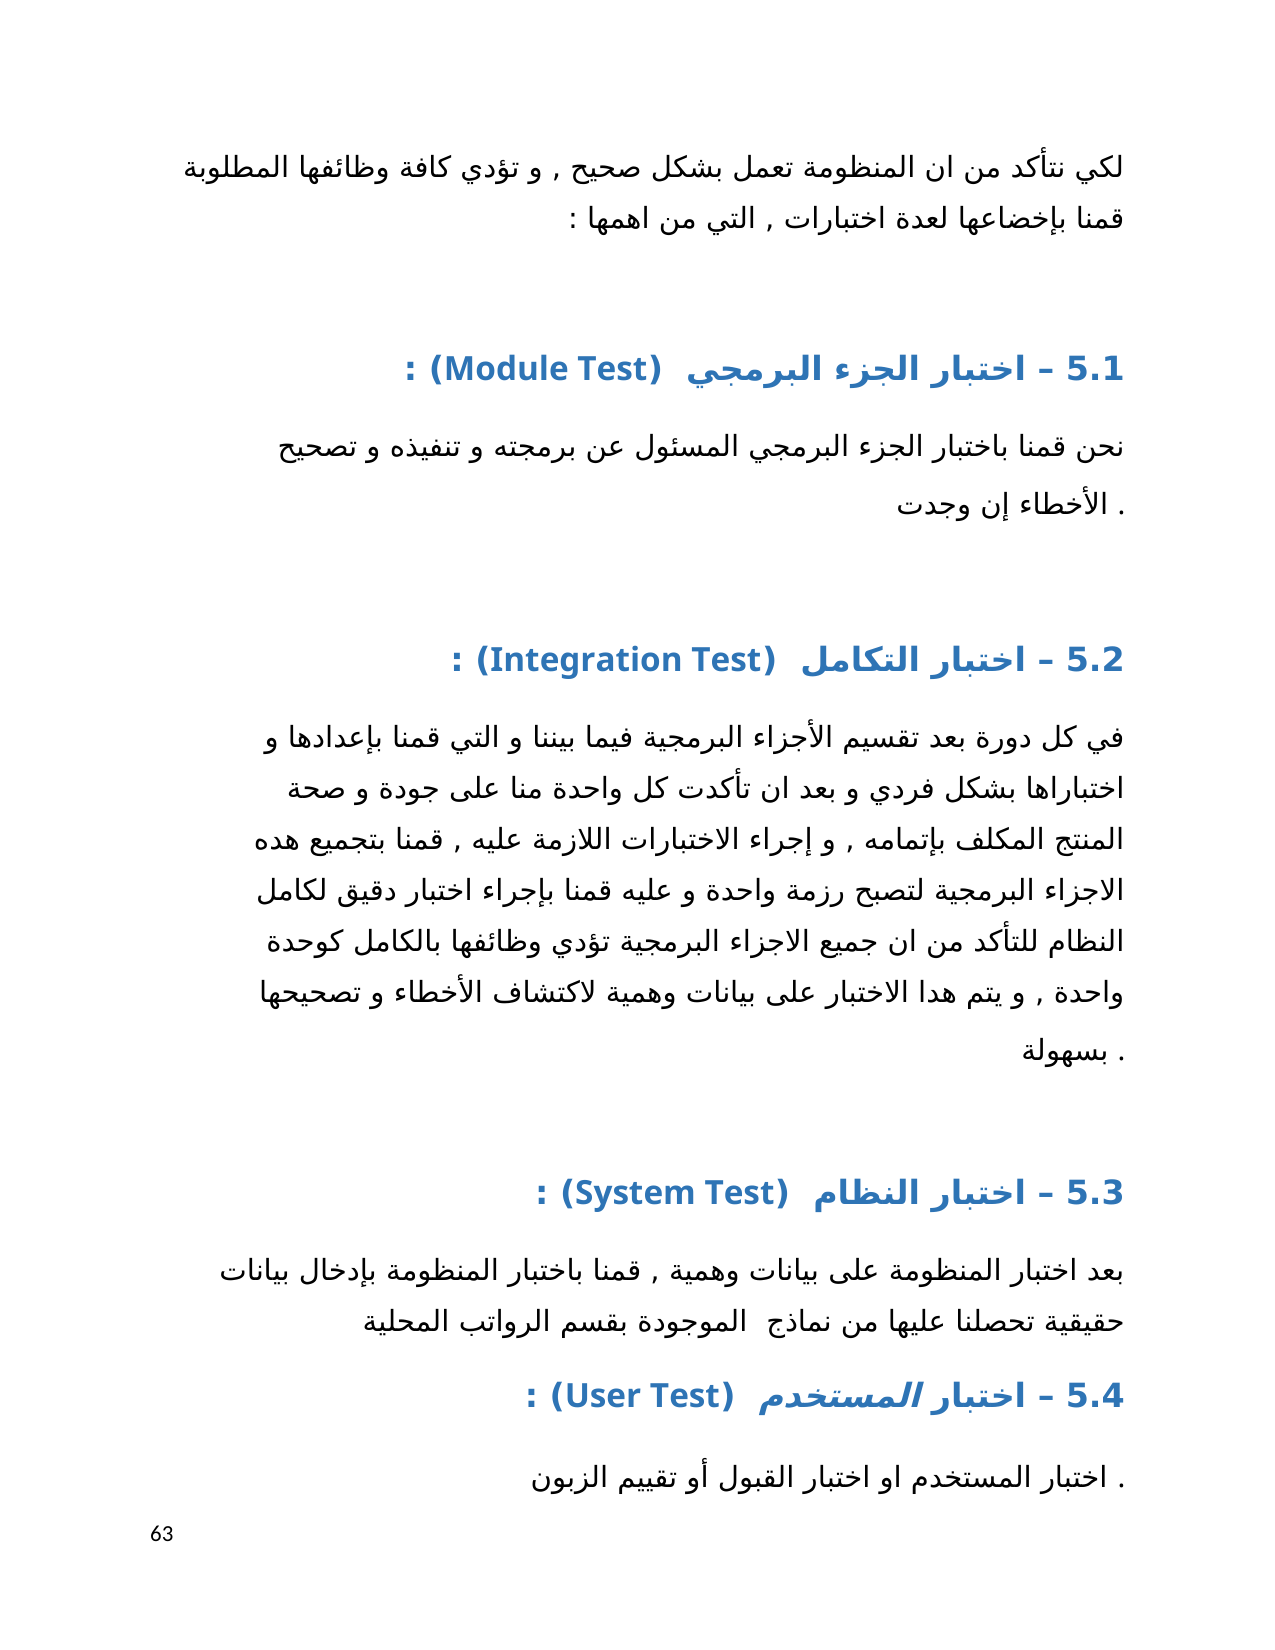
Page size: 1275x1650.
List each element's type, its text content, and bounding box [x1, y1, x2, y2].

text لكي نتأكد من ان المنظومة تعمل بشكل صحيح , و تؤدي كافة وظائفها المطلوبة قمنا بإخضاعها لعدة اختبارات , التي من اهمها : [150, 150, 1125, 235]
text 5.2 – اختبار التكامل (Integration Test) : [150, 636, 1125, 681]
text بعد اختبار المنظومة على بيانات وهمية , قمنا باختبار المنظومة بإدخال بيانات حقيقية تحصلنا عليها من نماذج الموجودة بقسم الرواتب المحلية [150, 1253, 1125, 1338]
text 5.1 – اختبار الجزء البرمجي (Module Test) : [150, 345, 1125, 390]
text 5.4 – اختبار المستخدم (User Test) : [150, 1372, 1125, 1417]
list في كل دورة بعد تقسيم الأجزاء البرمجية فيما بيننا و التي قمنا بإعدادها و اختباراها بشكل فردي و بعد ان تأكدت كل واحدة منا على جودة و صحة المنتج المكلف بإتمامه , و إجراء الاختبارات اللازمة عليه , قمنا بتجميع هده الاجزاء البرمجية لتصبح رزمة واحدة و عليه قمنا بإجراء اختبار دقيق لكامل النظام للتأكد من ان جميع الاجزاء البرمجية تؤدي وظائفها بالكامل كوحدة واحدة , و يتم هدا الاختبار على بيانات وهمية لاكتشاف الأخطاء و تصحيحها بسهولة . [225, 720, 1125, 1068]
text 5.3 – اختبار النظام (System Test) : [150, 1168, 1125, 1214]
text نحن قمنا باختبار الجزء البرمجي المسئول عن برمجته و تنفيذه و تصحيح الأخطاء إن وجدت . [225, 429, 1125, 523]
list اختبار المستخدم او اختبار القبول أو تقييم الزبون . [225, 1457, 1125, 1496]
